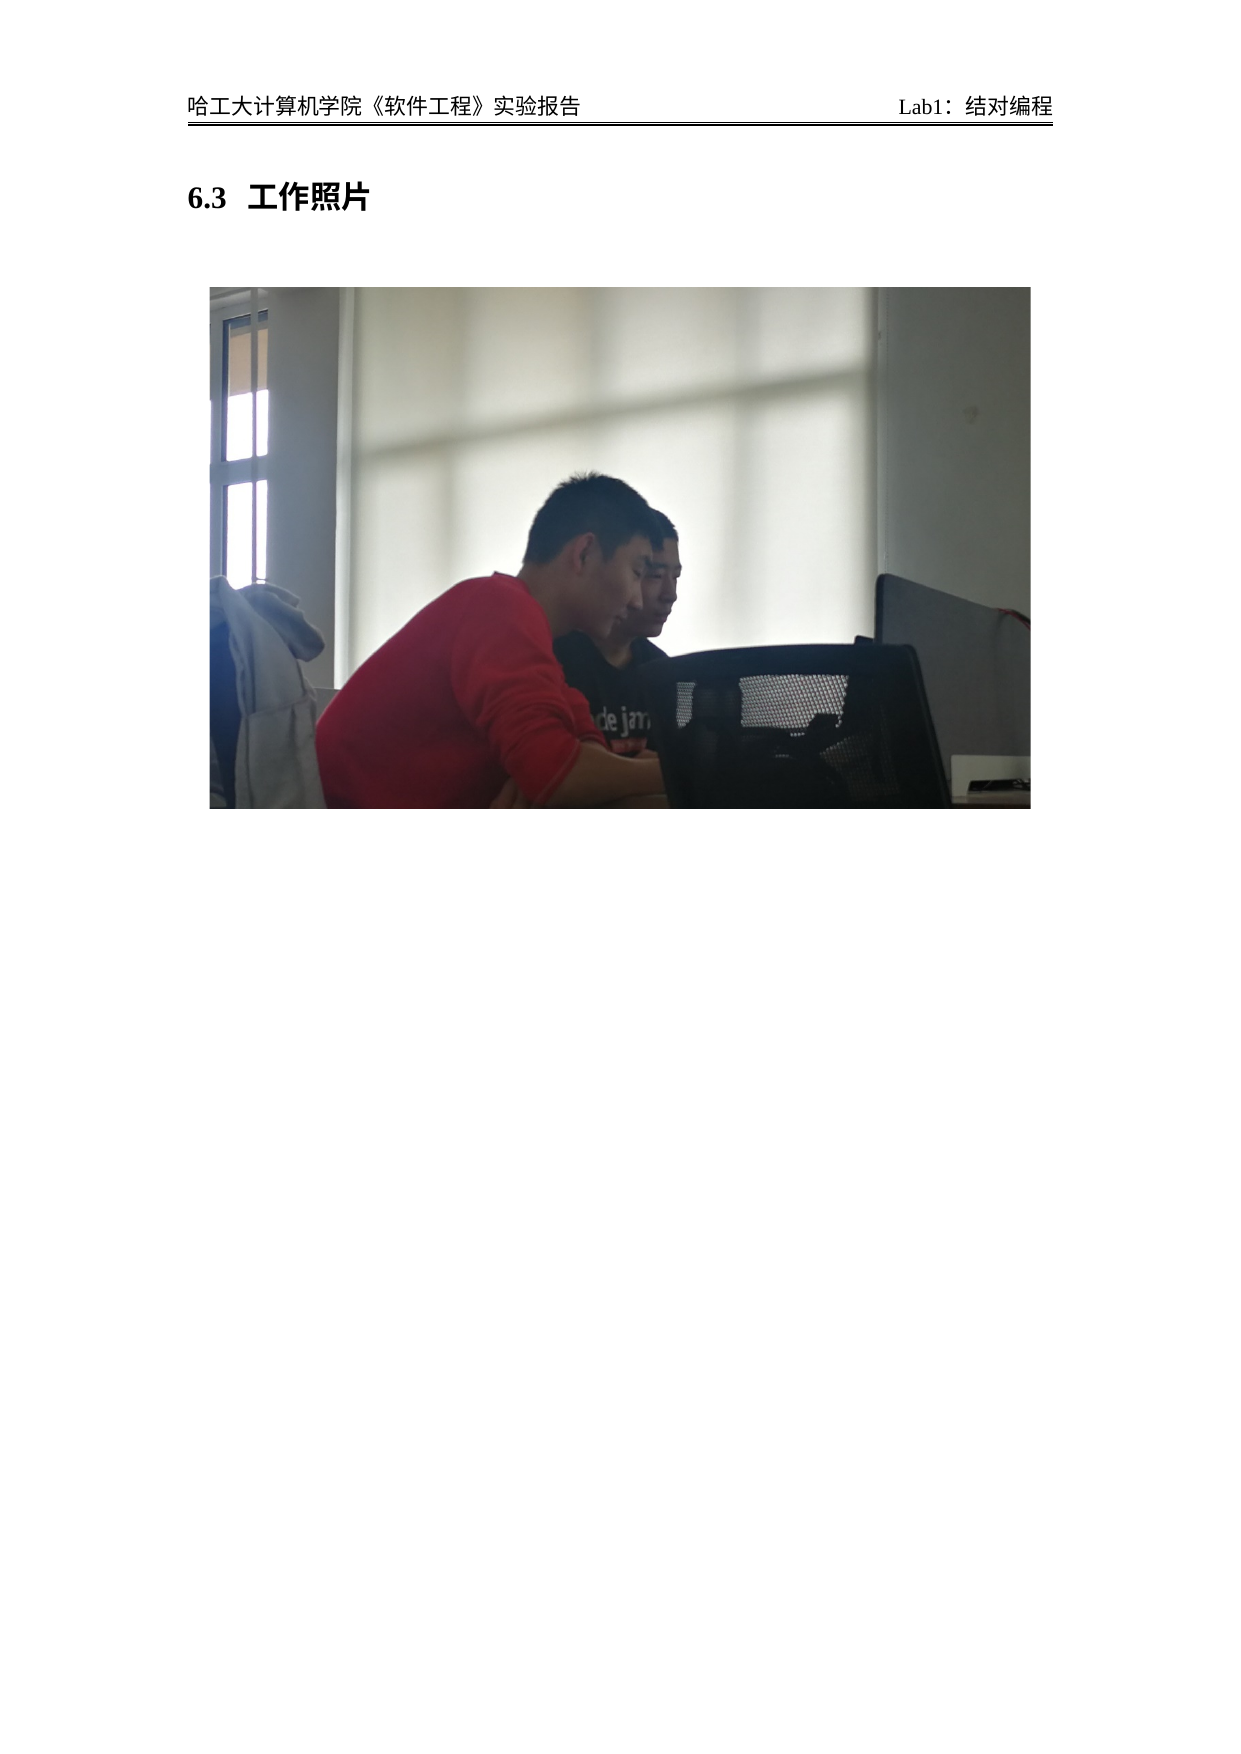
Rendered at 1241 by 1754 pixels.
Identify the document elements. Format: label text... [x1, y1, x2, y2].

subtitle 工作照片 [187, 162, 1053, 227]
picture [209, 287, 1031, 809]
